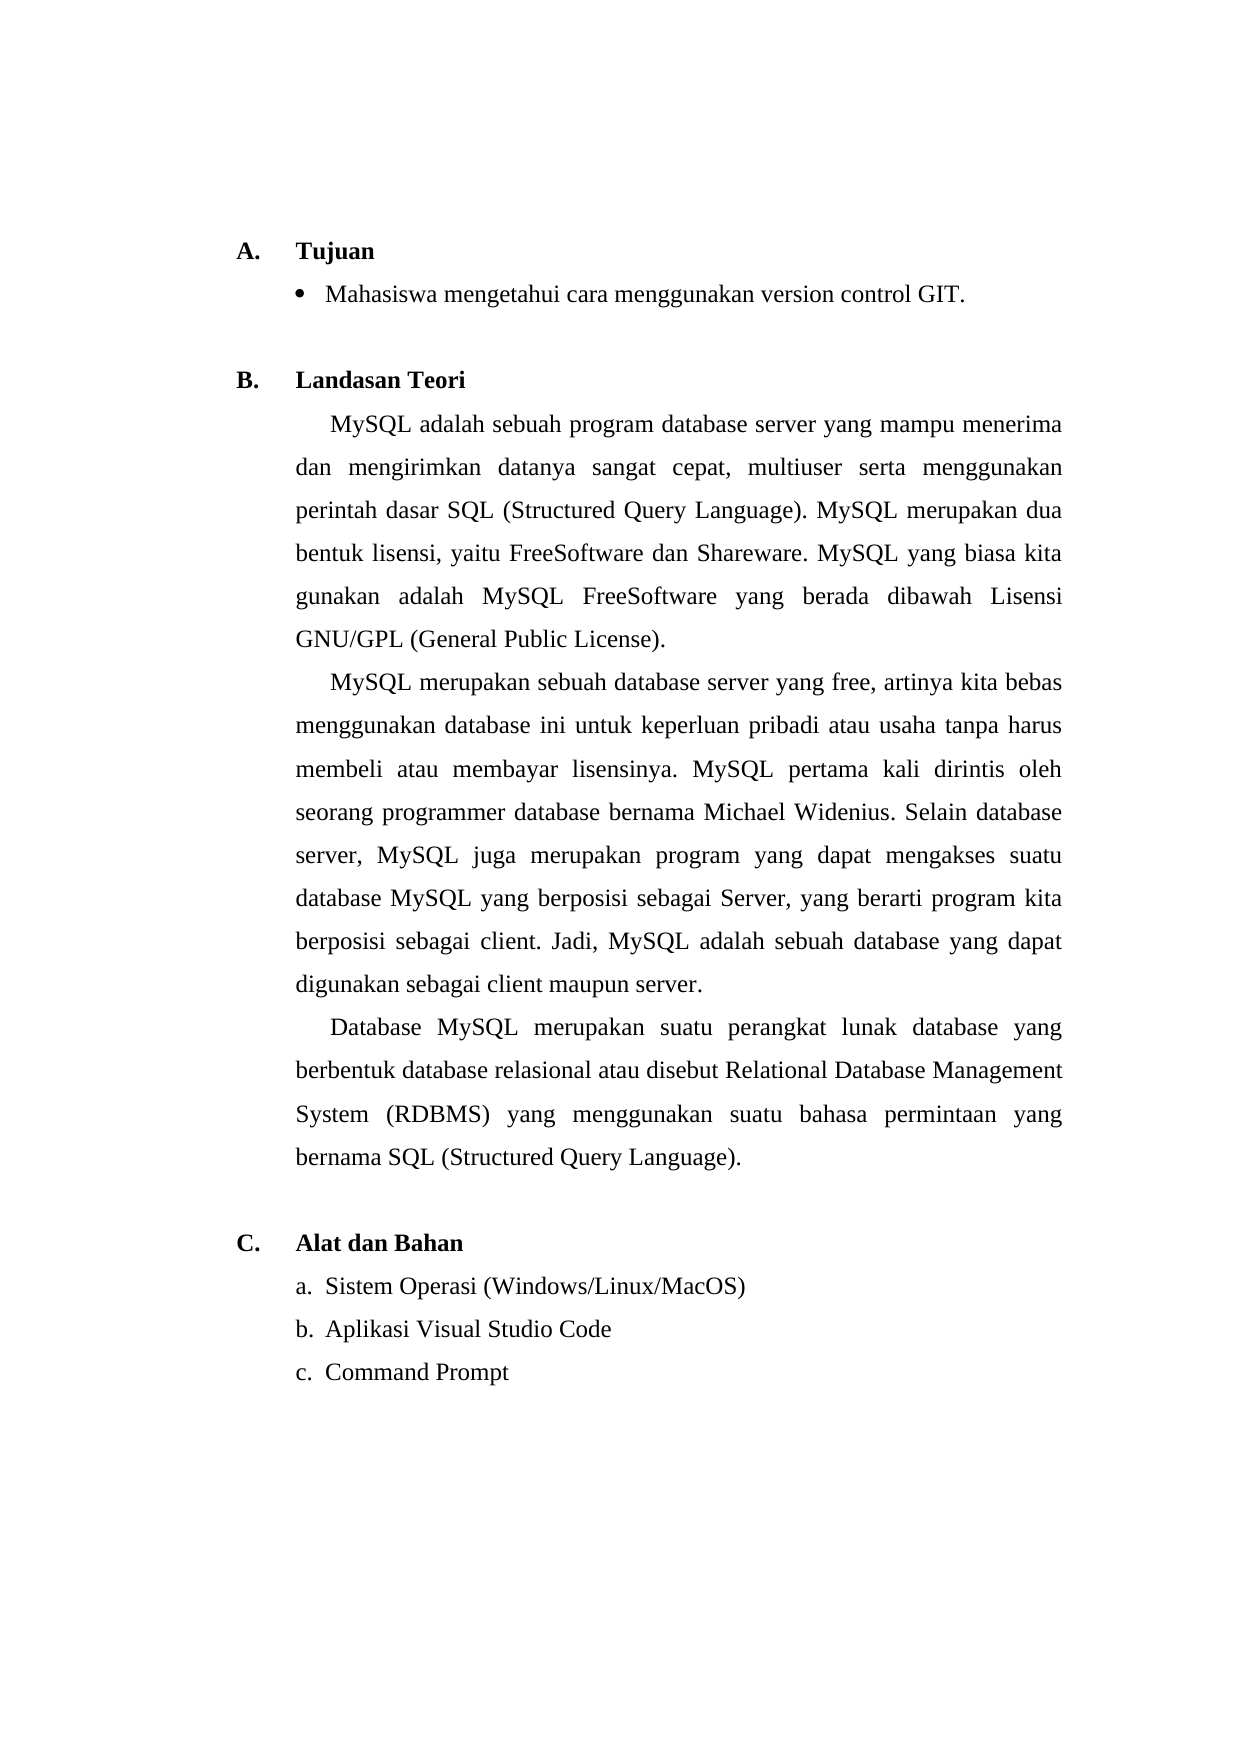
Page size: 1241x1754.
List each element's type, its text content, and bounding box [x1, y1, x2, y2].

list Command Prompt [295, 1357, 1063, 1386]
list Database MySQL merupakan suatu perangkat lunak database yang berbentuk database relasional atau disebut Relational Database Management System (RDBMS) yang menggunakan suatu bahasa permintaan yang bernama SQL (Structured Query Language). [295, 1012, 1063, 1171]
list Aplikasi Visual Studio Code [295, 1314, 1063, 1343]
list Landasan Teori [236, 366, 1063, 394]
list Sistem Operasi (Windows/Linux/MacOS) [295, 1271, 1063, 1300]
list Tujuan [236, 236, 1063, 265]
list MySQL merupakan sebuah database server yang free, artinya kita bebas menggunakan database ini untuk keperluan pribadi atau usaha tanpa harus membeli atau membayar lisensinya. MySQL pertama kali dirintis oleh seorang programmer database bernama Michael Widenius. Selain database server, MySQL juga merupakan program yang dapat mengakses suatu database MySQL yang berposisi sebagai Server, yang berarti program kita berposisi sebagai client. Jadi, MySQL adalah sebuah database yang dapat digunakan sebagai client maupun server. [295, 667, 1063, 998]
list MySQL adalah sebuah program database server yang mampu menerima dan mengirimkan datanya sangat cepat, multiuser serta menggunakan perintah dasar SQL (Structured Query Language). MySQL merupakan dua bentuk lisensi, yaitu FreeSoftware dan Shareware. MySQL yang biasa kita gunakan adalah MySQL FreeSoftware yang berada dibawah Lisensi GNU/GPL (General Public License). [295, 409, 1063, 653]
list Mahasiswa mengetahui cara menggunakan version control GIT. [295, 279, 1063, 308]
list Alat dan Bahan [236, 1228, 1063, 1257]
